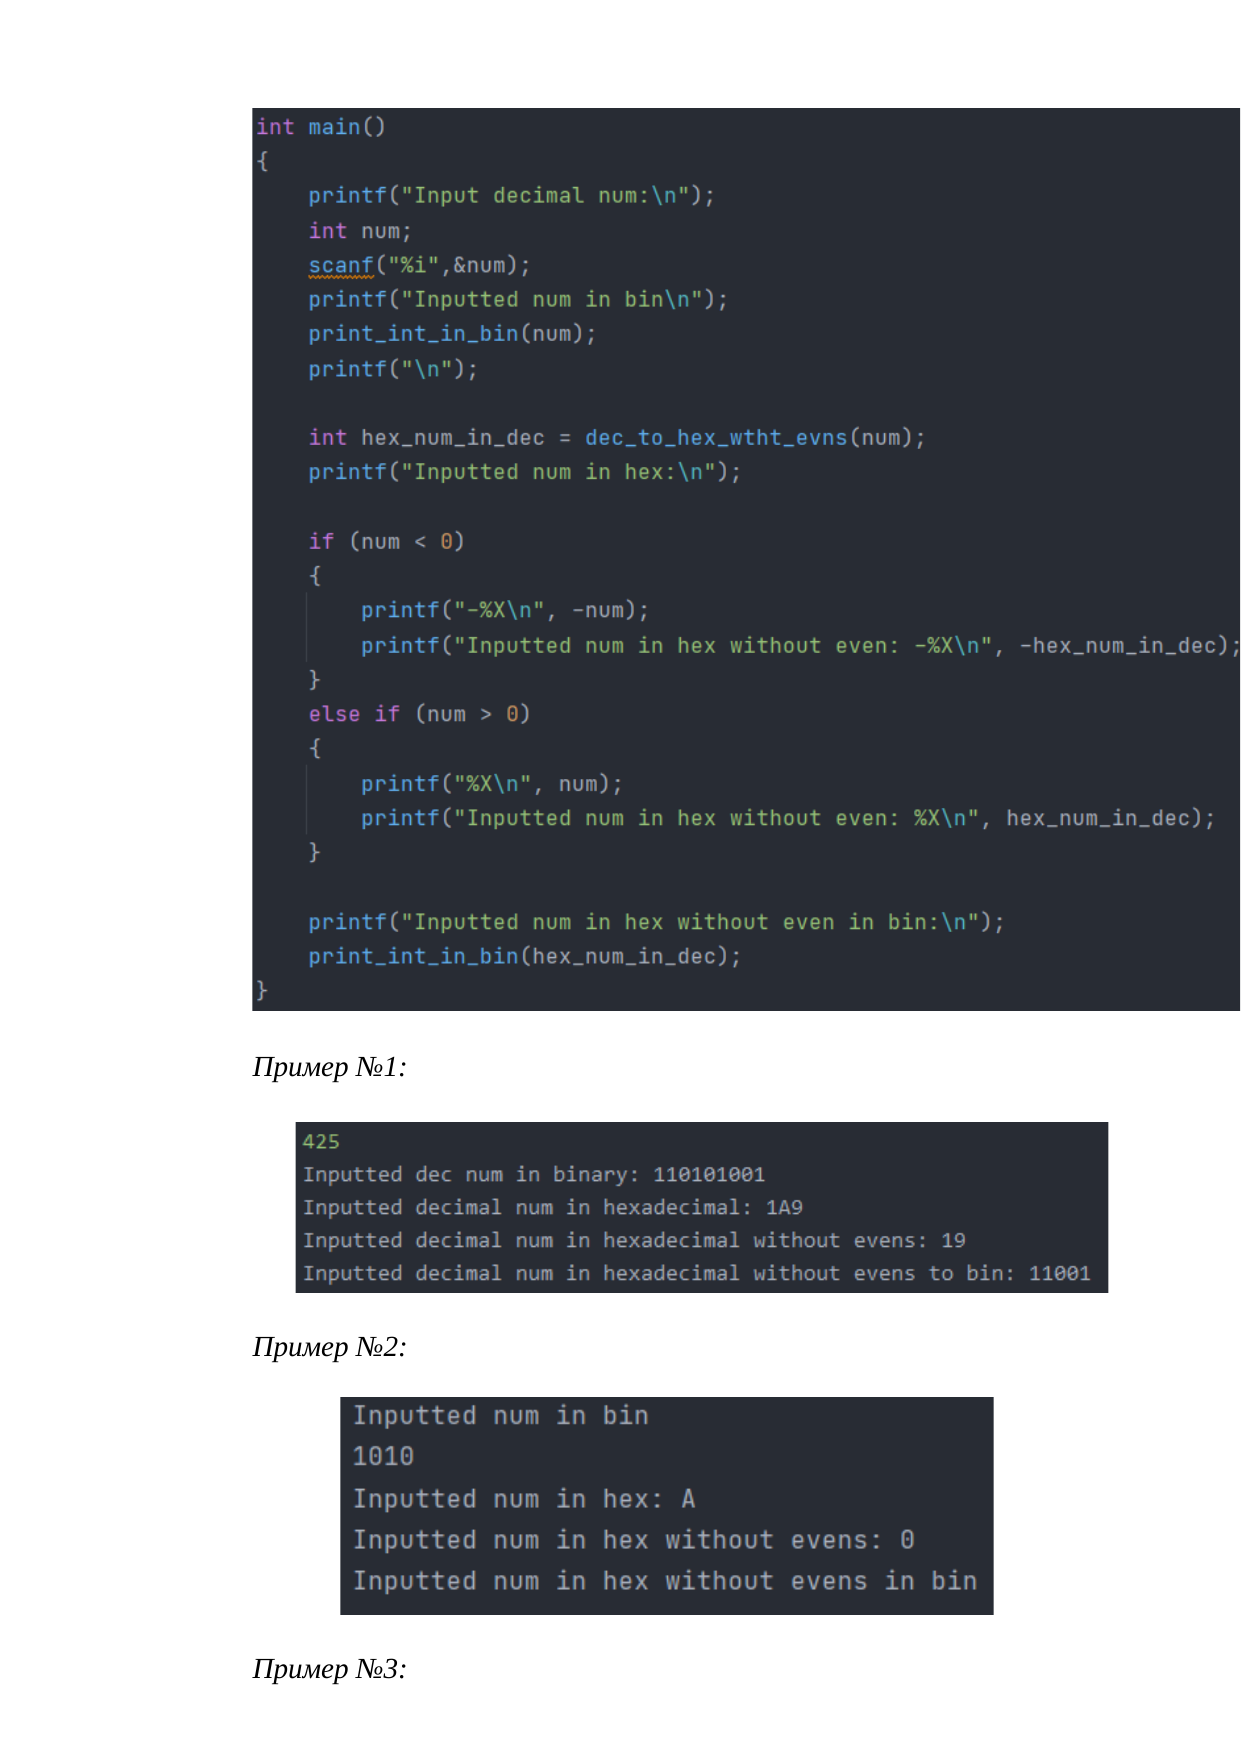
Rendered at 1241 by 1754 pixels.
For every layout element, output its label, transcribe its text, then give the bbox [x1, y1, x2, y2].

text Пример №3: [252, 1651, 1167, 1684]
picture [340, 1397, 994, 1615]
picture [252, 108, 1241, 1011]
picture [295, 1122, 1109, 1293]
text Пример №2: [252, 1329, 1167, 1363]
text Пример №1: [252, 1049, 1167, 1082]
